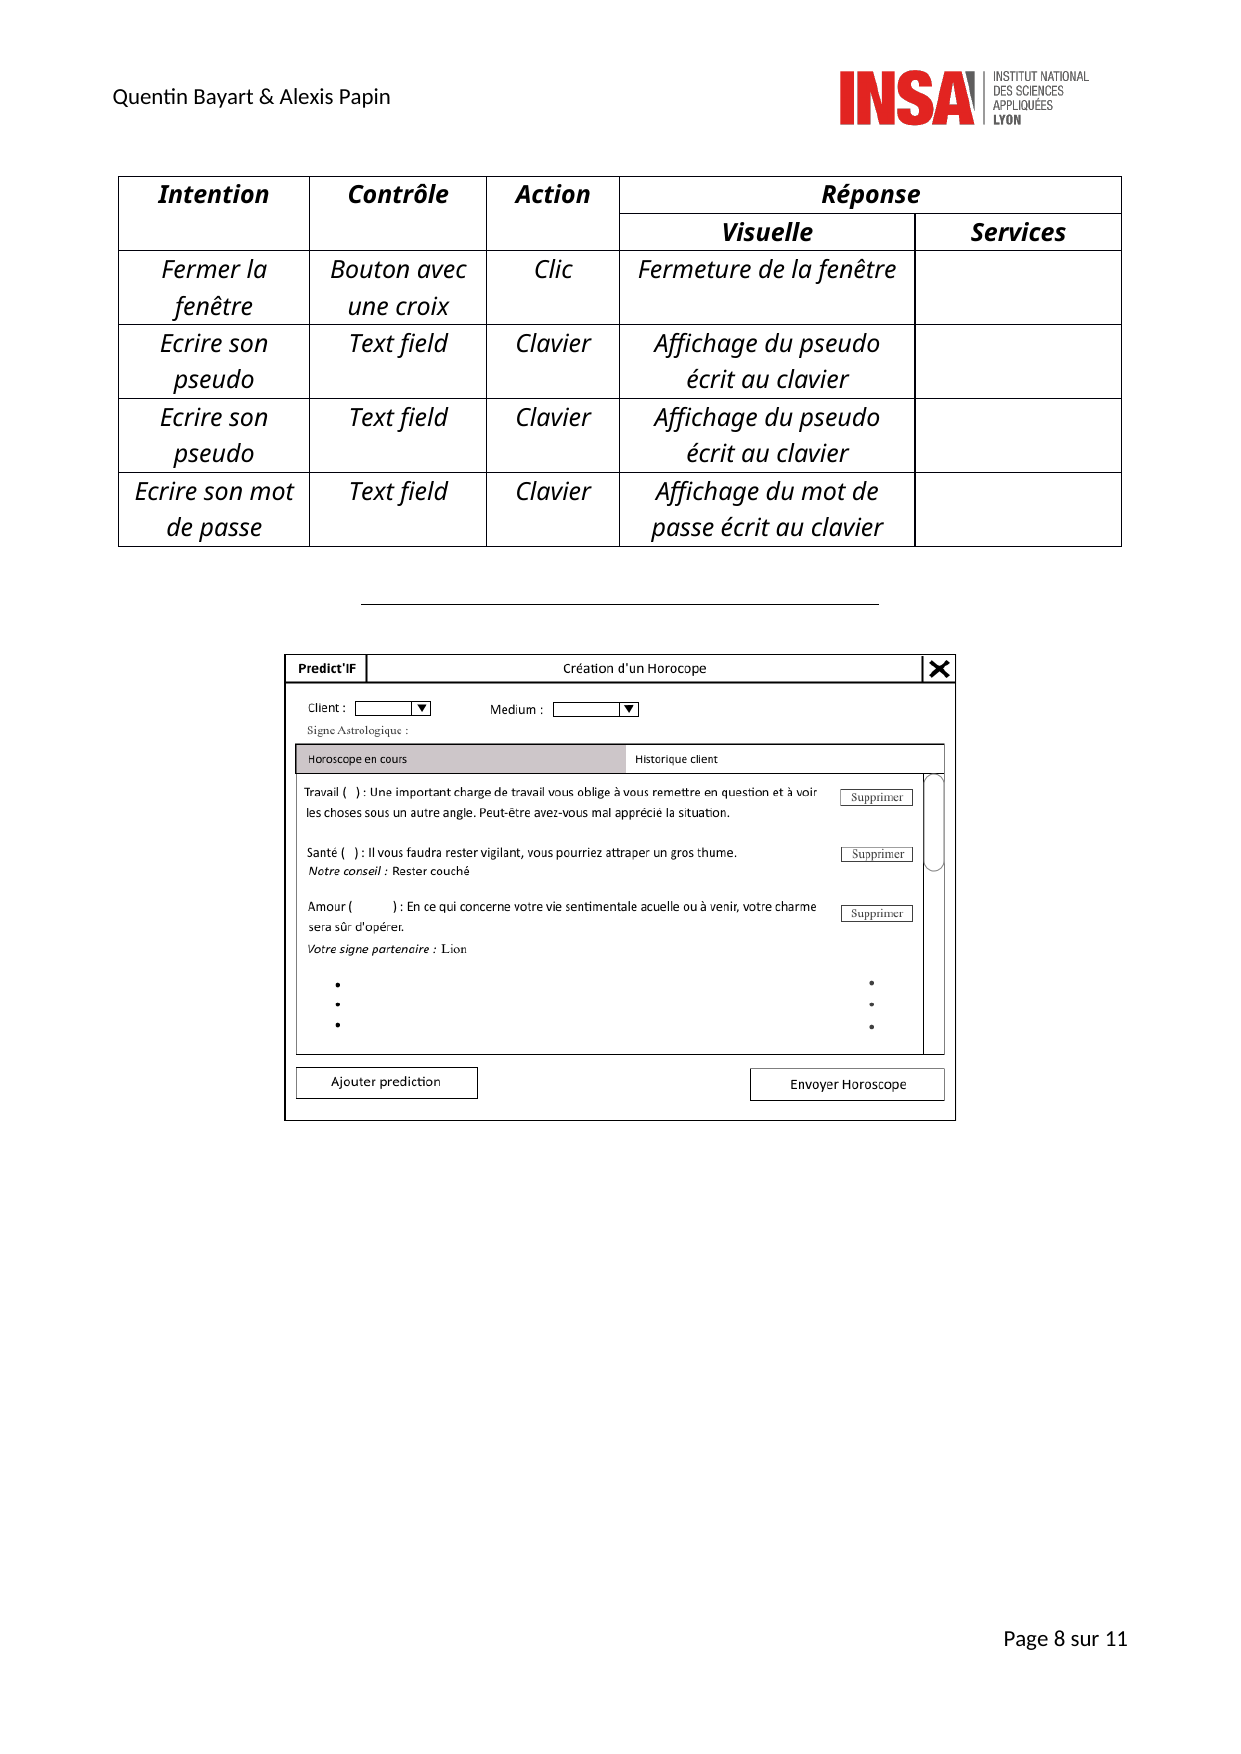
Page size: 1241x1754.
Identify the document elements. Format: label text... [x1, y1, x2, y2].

table_cell Fermeture de la fenêtre [620, 251, 914, 324]
table_cell Clavier [487, 325, 619, 398]
table_cell Ecrire son pseudo [119, 325, 309, 398]
table_cell [916, 399, 1121, 472]
table_cell Affichage du pseudo écrit au clavier [620, 399, 914, 472]
table_cell Affichage du mot de passe écrit au clavier [620, 473, 914, 546]
table_cell [916, 251, 1121, 324]
table_cell [916, 473, 1121, 546]
table_cell [916, 325, 1121, 398]
table_cell Affichage du pseudo écrit au clavier [620, 325, 914, 398]
table_cell Fermer la fenêtre [119, 251, 309, 324]
picture [284, 654, 957, 1121]
table_cell Ecrire son mot de passe [119, 473, 309, 546]
table_header Action [487, 177, 619, 250]
table_cell Services [916, 214, 1121, 250]
table_cell Clavier [487, 399, 619, 472]
table_cell Bouton avec une croix [310, 251, 486, 324]
table_cell Text field [310, 399, 486, 472]
picture [836, 68, 1093, 127]
table_cell Ecrire son pseudo [119, 399, 309, 472]
table_cell Text field [310, 473, 486, 546]
table_cell Clic [487, 251, 619, 324]
table_cell Clavier [487, 473, 619, 546]
table_header Réponse [620, 177, 1121, 213]
table_cell Visuelle [620, 214, 914, 250]
table_header Contrôle [310, 177, 486, 250]
table_header Intention [119, 177, 309, 250]
table_cell Text field [310, 325, 486, 398]
